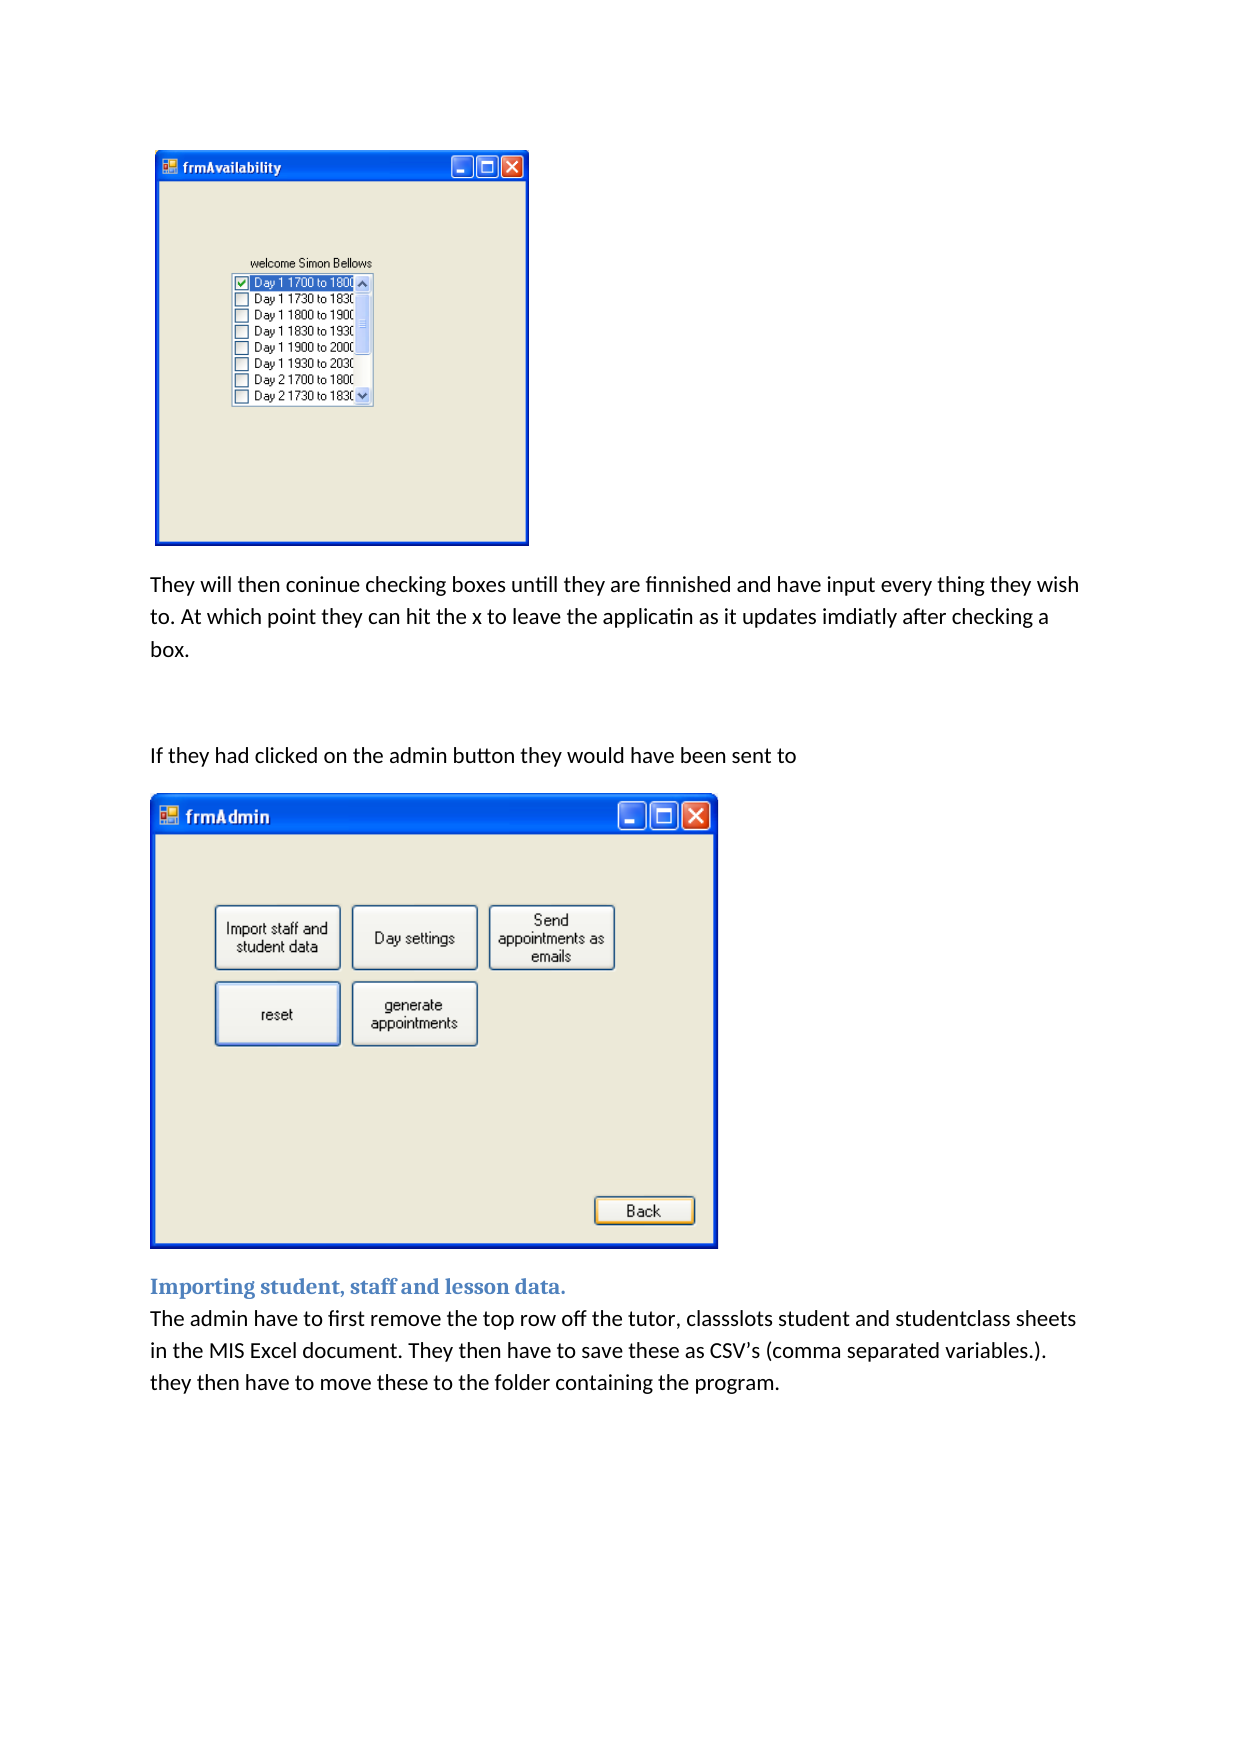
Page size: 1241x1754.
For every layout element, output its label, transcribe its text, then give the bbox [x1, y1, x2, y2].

text The admin have to first remove the top row off the tutor, classslots student and studentclass sheets in the MIS Excel document. They then have to save these as CSV’s (comma separated variables.). they then have to move these to the folder containing the program. [150, 1304, 1090, 1396]
text They will then coninue checking boxes untill they are finnished and have input every thing they wish to. At which point they can hit the x to leave the applicatin as it updates imdiatly after checking a box. [150, 570, 1090, 663]
subtitle Importing student, staff and lesson data. [150, 1273, 1090, 1300]
picture [150, 793, 719, 1249]
text If they had clicked on the admin button they would have been sent to [150, 741, 1090, 769]
picture [155, 150, 529, 546]
